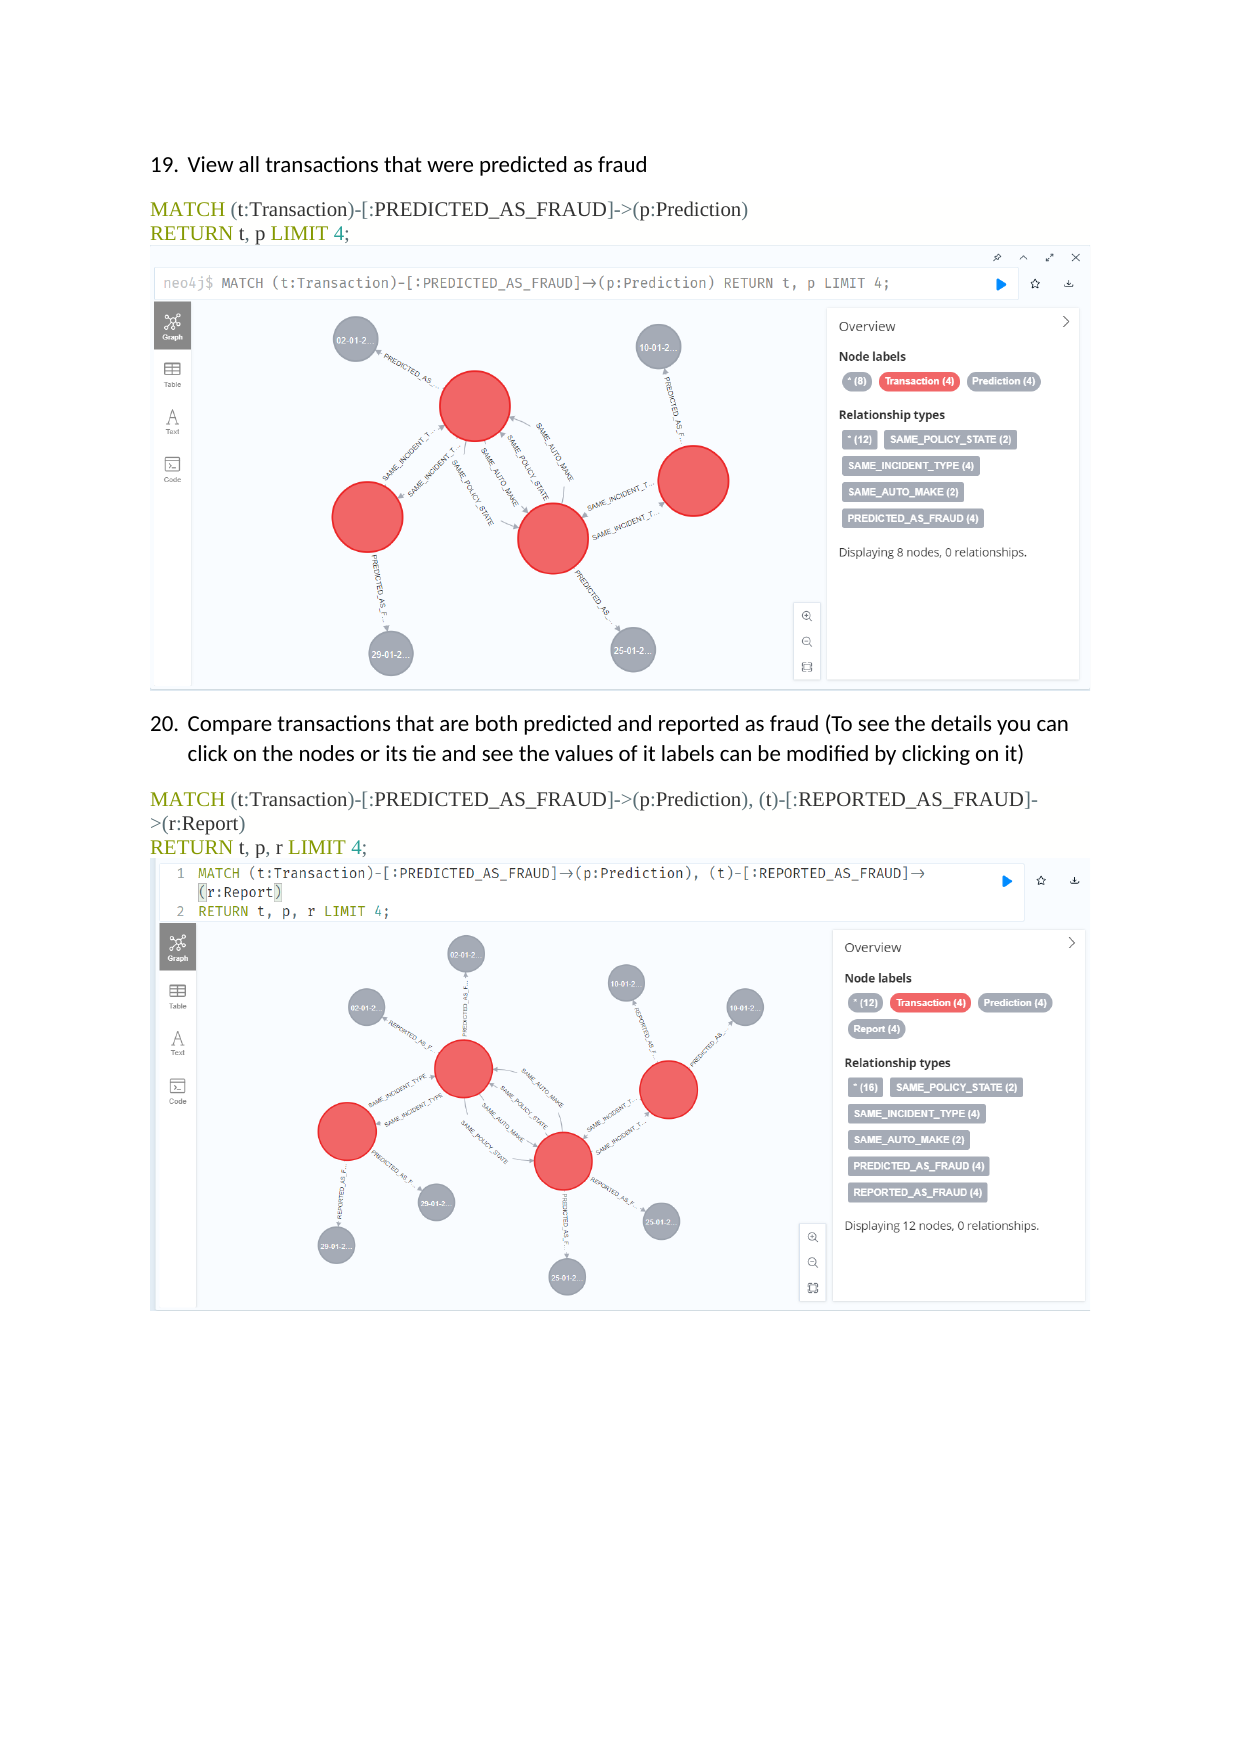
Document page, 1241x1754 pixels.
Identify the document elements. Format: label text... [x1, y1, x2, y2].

list Compare transactions that are both predicted and reported as fraud (To see the details you can click on the nodes or its tie and see the values of it labels can be modified by clicking on it) [150, 709, 1090, 768]
picture [150, 245, 1091, 691]
text MATCH (t:Transaction)-[:PREDICTED_AS_FRAUD]->(p:Prediction) [150, 197, 1090, 221]
text RETURN t, p LIMIT 4; [150, 221, 1090, 245]
list View all transactions that were predicted as fraud [150, 150, 1090, 178]
text RETURN t, p, r LIMIT 4; [150, 834, 1090, 858]
picture [150, 858, 1091, 1311]
text MATCH (t:Transaction)-[:PREDICTED_AS_FRAUD]->(p:Prediction), (t)-[:REPORTED_AS_FRAUD]->(r:Report) [150, 786, 1090, 834]
